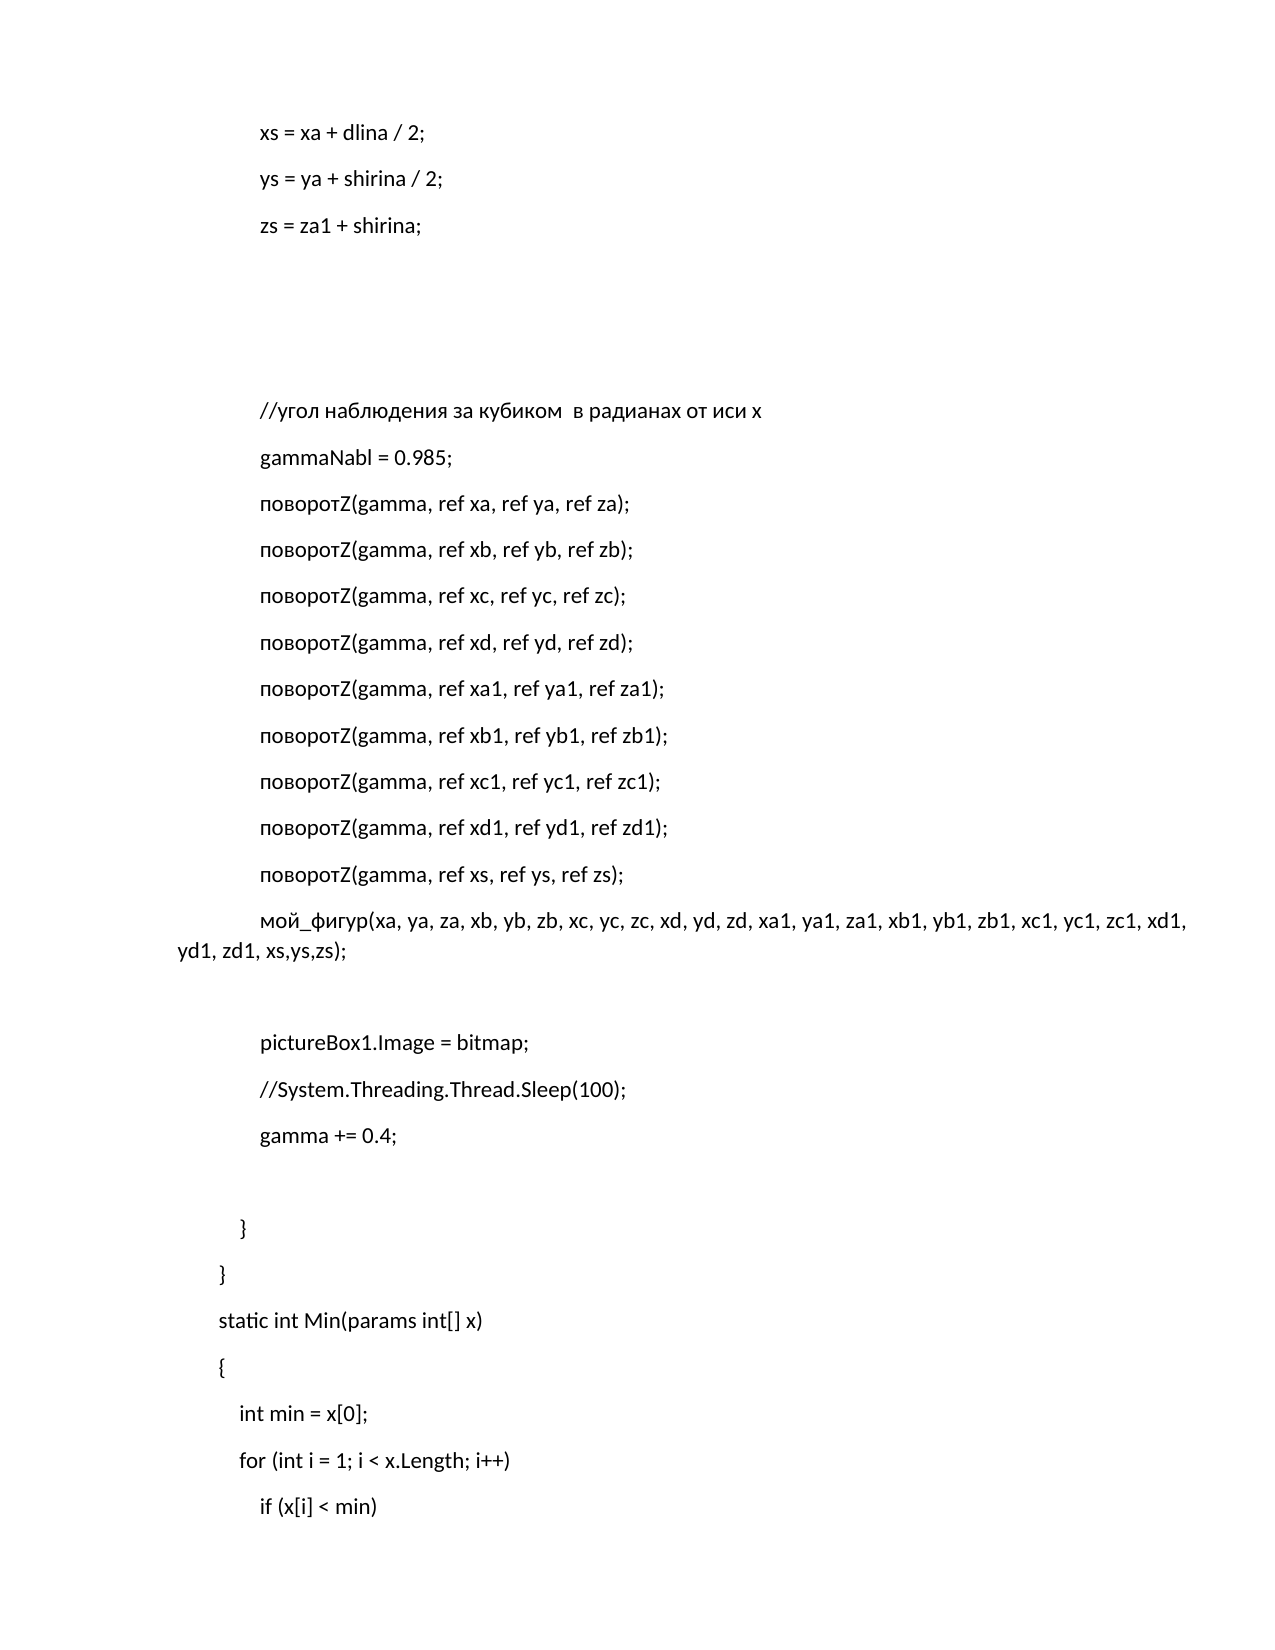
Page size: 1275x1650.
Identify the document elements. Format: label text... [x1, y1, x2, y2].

text xs = xa + dlina / 2; [177, 118, 1186, 146]
text //угол наблюдения за кубиком в радианах от иси х [177, 396, 1186, 424]
text поворотZ(gamma, ref xd1, ref yd1, ref zd1); [177, 813, 1186, 841]
text static int Min(params int[] x) [177, 1307, 1186, 1335]
text zs = za1 + shirina; [177, 211, 1186, 239]
text поворотZ(gamma, ref xs, ref ys, ref zs); [177, 860, 1186, 888]
text поворотZ(gamma, ref xb1, ref yb1, ref zb1); [177, 721, 1186, 749]
text } [177, 1260, 1186, 1288]
text поворотZ(gamma, ref xc, ref yc, ref zc); [177, 582, 1186, 610]
text } [177, 1214, 1186, 1242]
text if (x[i] < min) [177, 1492, 1186, 1520]
text поворотZ(gamma, ref xc1, ref yc1, ref zc1); [177, 767, 1186, 795]
text pictureBox1.Image = bitmap; [177, 1028, 1186, 1057]
text ys = ya + shirina / 2; [177, 164, 1186, 192]
text мой_фигур(xa, ya, za, xb, yb, zb, xc, yc, zc, xd, yd, zd, xa1, ya1, za1, xb1, yb1, zb1, xc1, yc1, zc1, xd1, yd1, zd1, xs,ys,zs); [177, 906, 1186, 964]
text поворотZ(gamma, ref xa, ref ya, ref za); [177, 489, 1186, 517]
text поворотZ(gamma, ref xb, ref yb, ref zb); [177, 535, 1186, 563]
text int min = x[0]; [177, 1399, 1186, 1427]
text { [177, 1353, 1186, 1381]
text //System.Threading.Thread.Sleep(100); [177, 1075, 1186, 1103]
text gammaNabl = 0.985; [177, 443, 1186, 471]
text поворотZ(gamma, ref xd, ref yd, ref zd); [177, 628, 1186, 656]
text поворотZ(gamma, ref xa1, ref ya1, ref za1); [177, 674, 1186, 702]
text for (int i = 1; i < x.Length; i++) [177, 1446, 1186, 1474]
text gamma += 0.4; [177, 1121, 1186, 1149]
